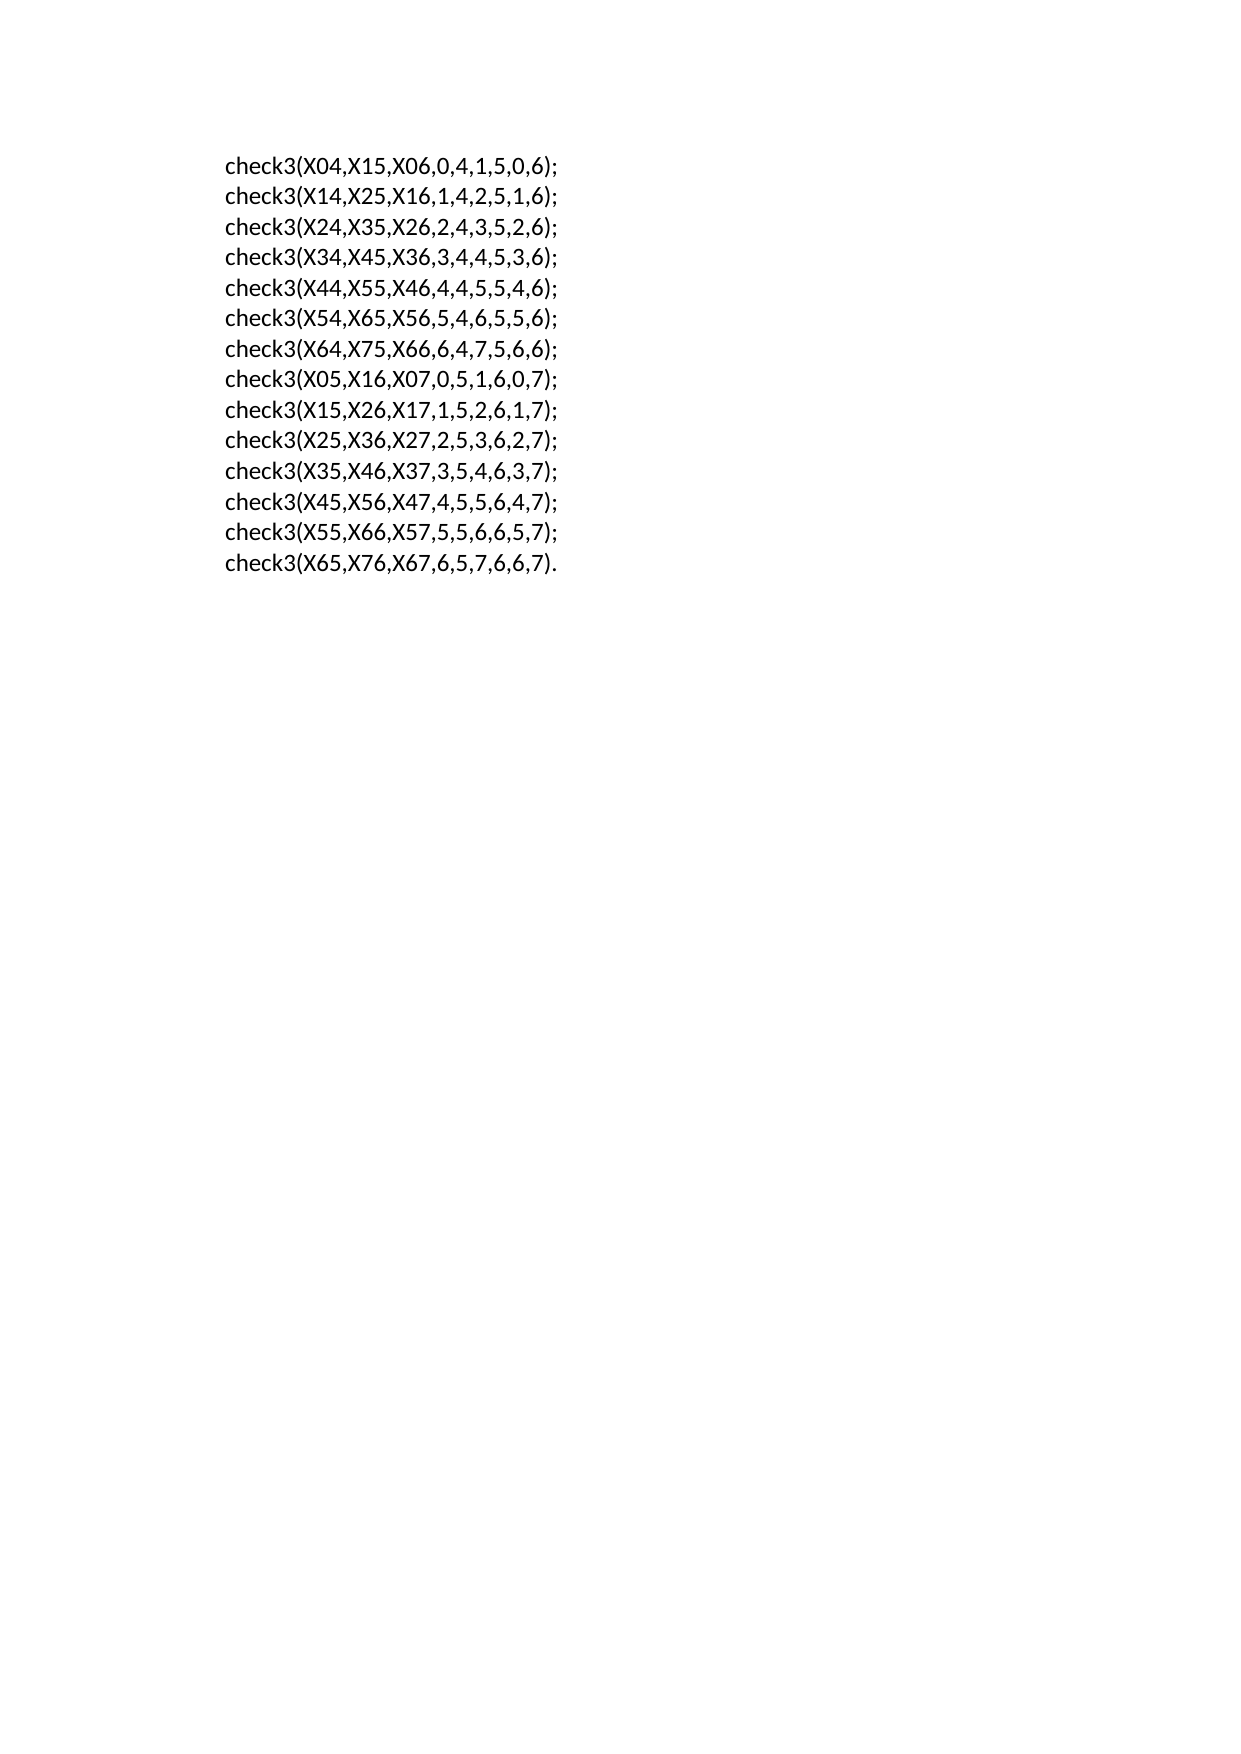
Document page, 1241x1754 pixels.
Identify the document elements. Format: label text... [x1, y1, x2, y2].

text check3(X34,X45,X36,3,4,4,5,3,6); [150, 242, 1090, 272]
text check3(X55,X66,X57,5,5,6,6,5,7); [150, 516, 1090, 547]
text check3(X44,X55,X46,4,4,5,5,4,6); [150, 272, 1090, 303]
text check3(X15,X26,X17,1,5,2,6,1,7); [150, 394, 1090, 425]
text check3(X45,X56,X47,4,5,5,6,4,7); [150, 486, 1090, 516]
text check3(X25,X36,X27,2,5,3,6,2,7); [150, 425, 1090, 455]
text check3(X35,X46,X37,3,5,4,6,3,7); [150, 455, 1090, 486]
text check3(X64,X75,X66,6,4,7,5,6,6); [150, 333, 1090, 364]
text check3(X14,X25,X16,1,4,2,5,1,6); [150, 181, 1090, 211]
text check3(X65,X76,X67,6,5,7,6,6,7). [150, 547, 1090, 577]
text check3(X05,X16,X07,0,5,1,6,0,7); [150, 364, 1090, 394]
text check3(X54,X65,X56,5,4,6,5,5,6); [150, 303, 1090, 333]
text check3(X04,X15,X06,0,4,1,5,0,6); [150, 150, 1090, 181]
text check3(X24,X35,X26,2,4,3,5,2,6); [150, 211, 1090, 242]
